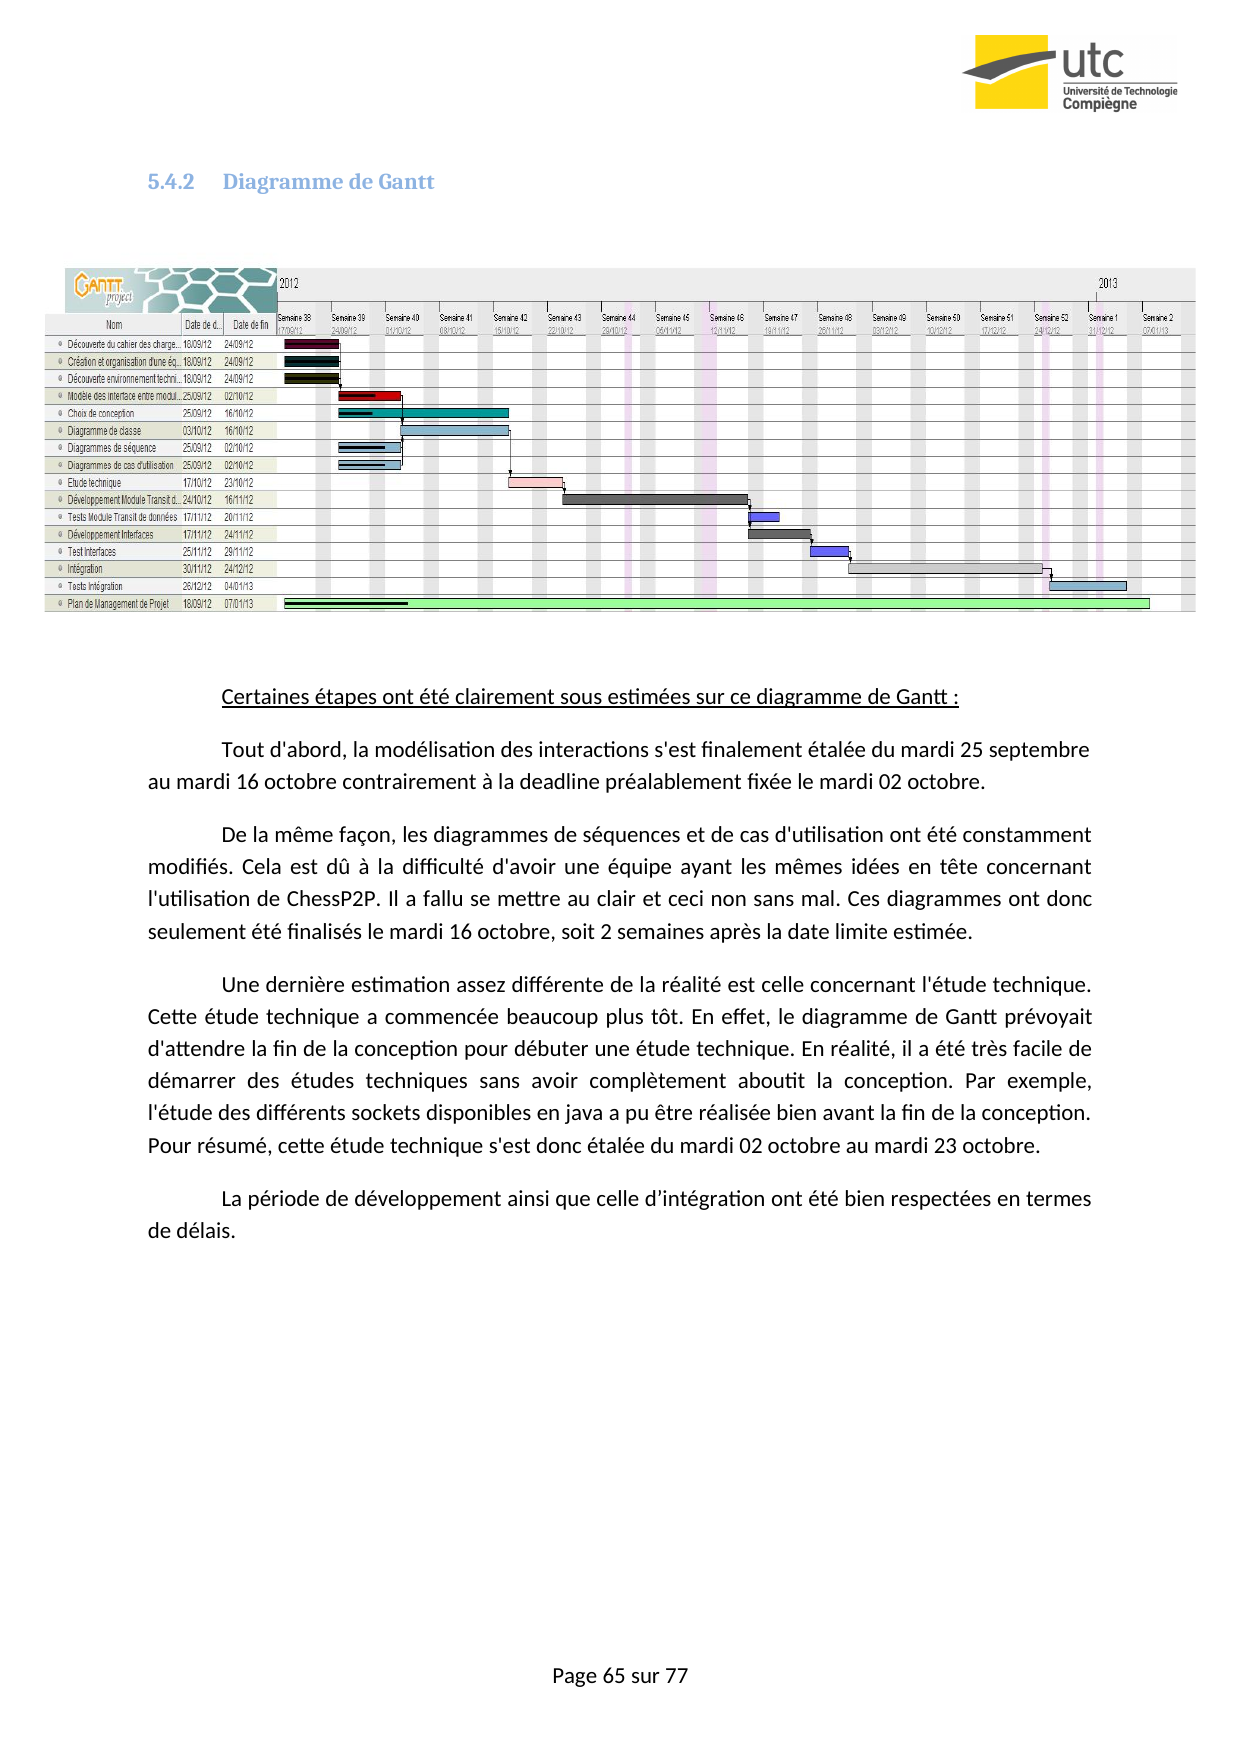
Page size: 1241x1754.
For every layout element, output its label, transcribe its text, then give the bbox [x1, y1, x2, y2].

text De la même façon, les diagrammes de séquences et de cas d'utilisation ont été constamment modifiés. Cela est dû à la difficulté d'avoir une équipe ayant les mêmes idées en tête concernant l'utilisation de ChessP2P. Il a fallu se mettre au clair et ceci non sans mal. Ces diagrammes ont donc seulement été finalisés le mardi 16 octobre, soit 2 semaines après la date limite estimée. [148, 820, 1093, 945]
text Certaines étapes ont été clairement sous estimées sur ce diagramme de Gantt : [148, 682, 1093, 710]
text La période de développement ainsi que celle d’intégration ont été bien respectées en termes de délais. [148, 1184, 1093, 1244]
text Tout d'abord, la modélisation des interactions s'est finalement étalée du mardi 25 septembre au mardi 16 octobre contrairement à la deadline préalablement fixée le mardi 02 octobre. [148, 735, 1093, 795]
picture [961, 35, 1178, 113]
subtitle Diagramme de Gantt [148, 168, 1093, 195]
text Une dernière estimation assez différente de la réalité est celle concernant l'étude technique. Cette étude technique a commencée beaucoup plus tôt. En effet, le diagramme de Gantt prévoyait d'attendre la fin de la conception pour débuter une étude technique. En réalité, il a été très facile de démarrer des études techniques sans avoir complètement aboutit la conception. Par exemple, l'étude des différents sockets disponibles en java a pu être réalisée bien avant la fin de la conception. Pour résumé, cette étude technique s'est donc étalée du mardi 02 octobre au mardi 23 octobre. [148, 970, 1093, 1159]
picture [44, 222, 1196, 612]
